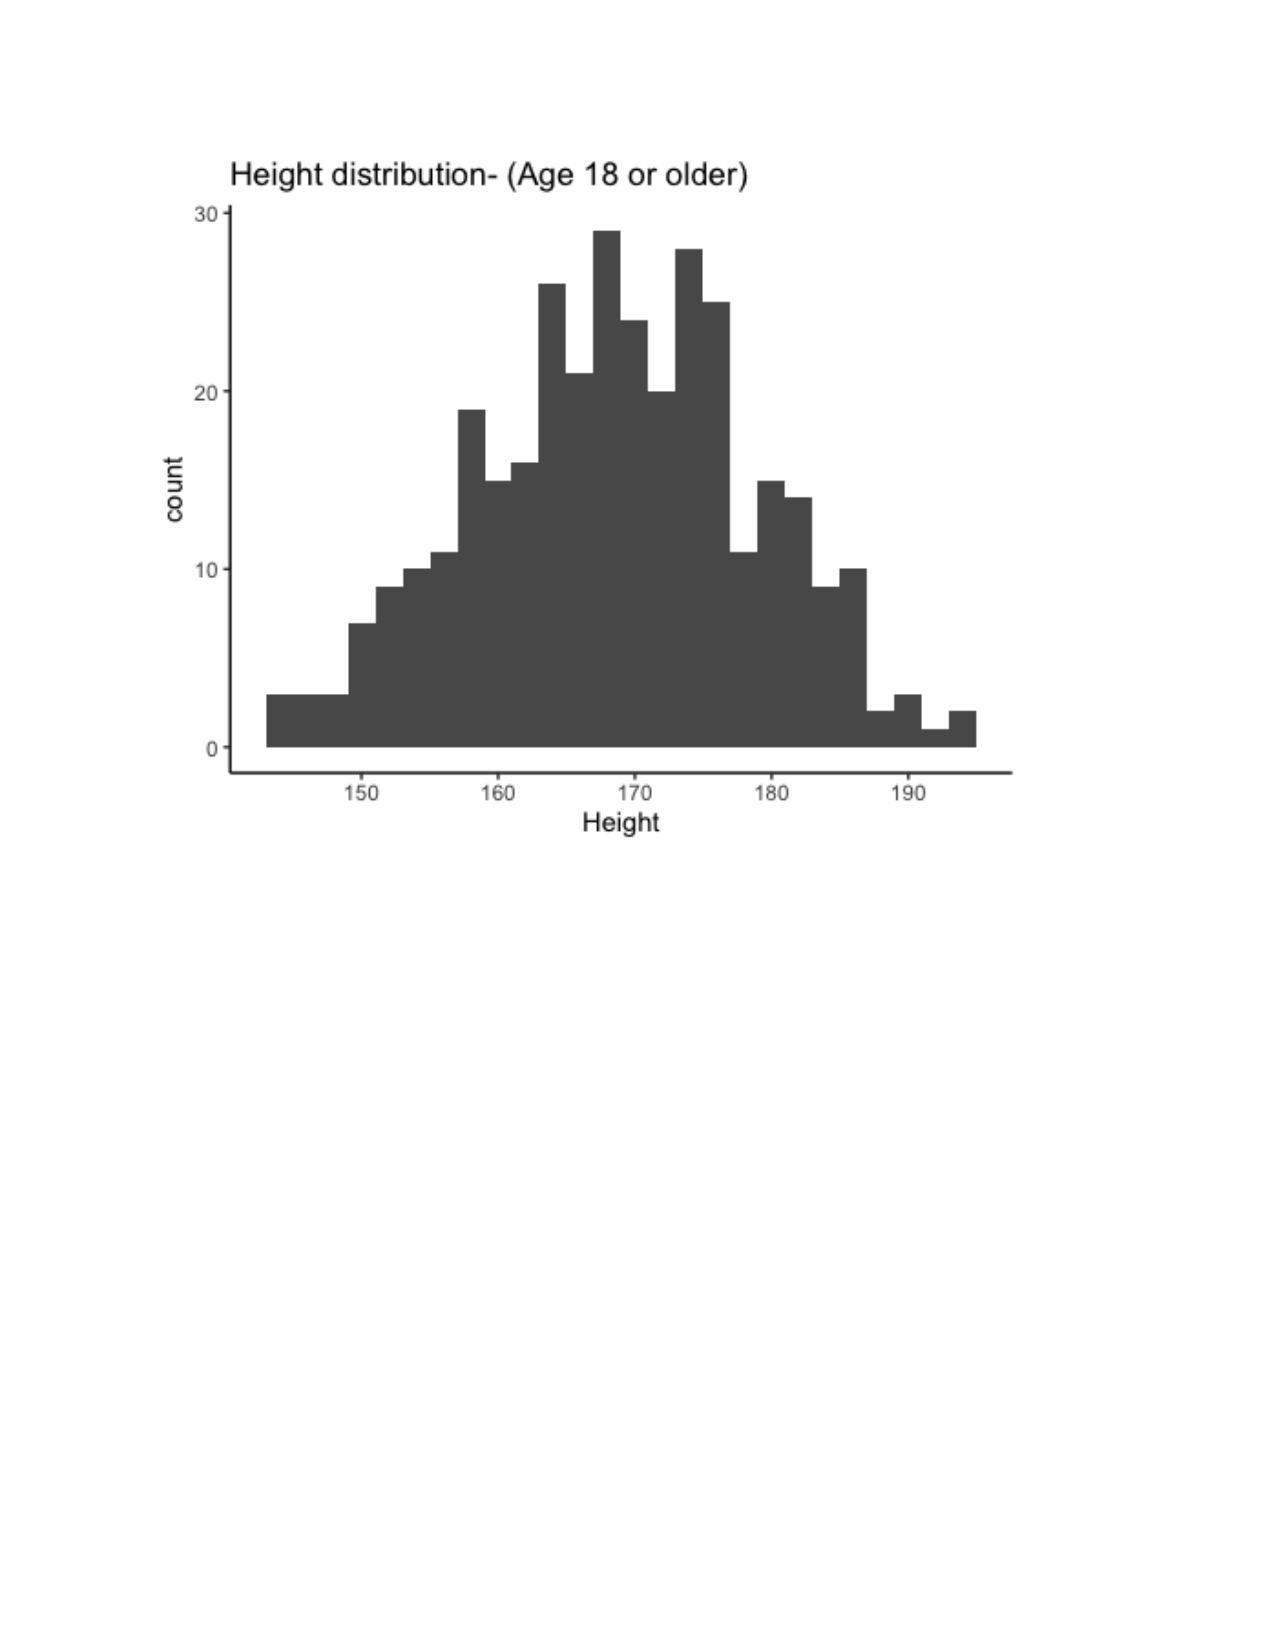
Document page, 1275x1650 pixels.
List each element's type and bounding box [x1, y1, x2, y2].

picture [150, 150, 1025, 850]
